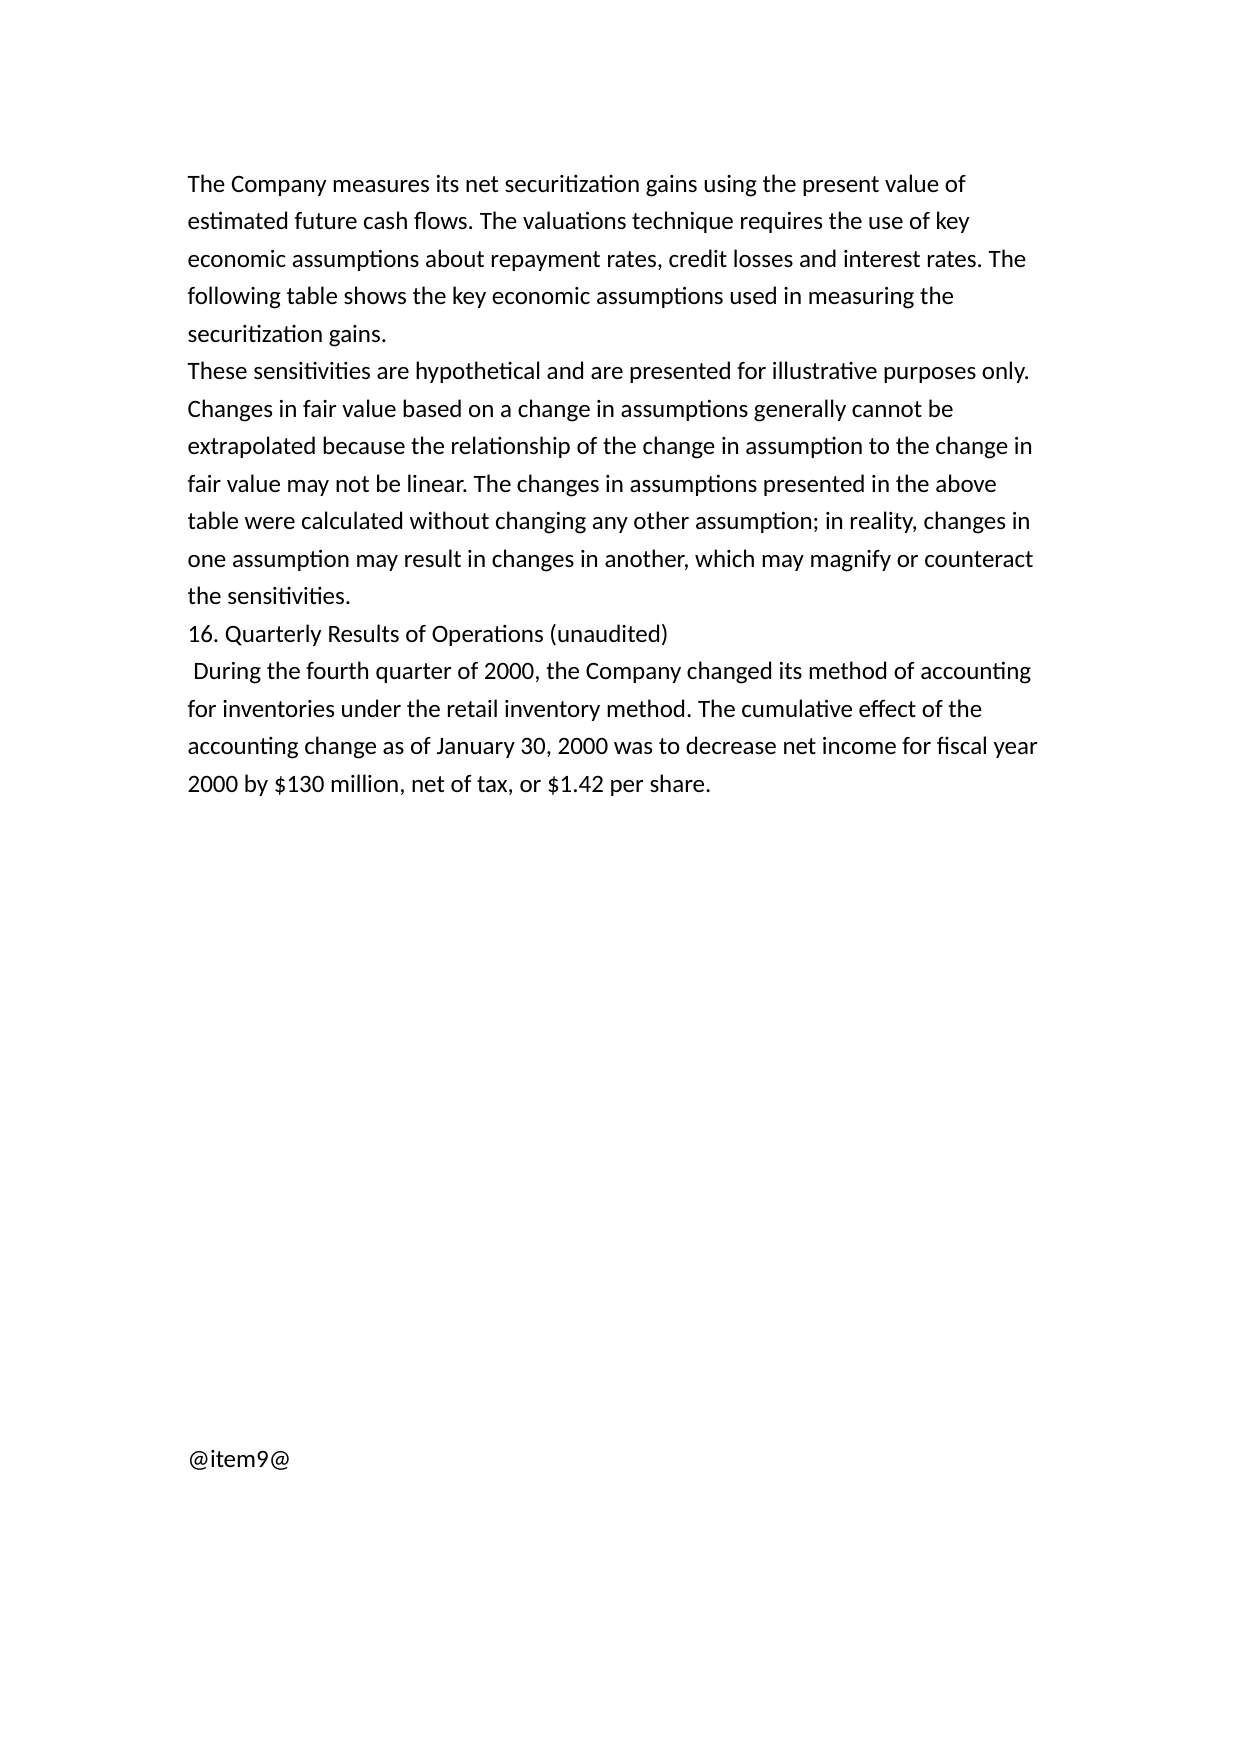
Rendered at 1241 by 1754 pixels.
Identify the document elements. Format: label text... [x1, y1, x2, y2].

text These sensitivities are hypothetical and are presented for illustrative purposes only. Changes in fair value based on a change in assumptions generally cannot be extrapolated because the relationship of the change in assumption to the change in fair value may not be linear. The changes in assumptions presented in the above table were calculated without changing any other assumption; in reality, changes in one assumption may result in changes in another, which may magnify or counteract the sensitivities. [187, 352, 1053, 614]
text During the fourth quarter of 2000, the Company changed its method of accounting for inventories under the retail inventory method. The cumulative effect of the accounting change as of January 30, 2000 was to decrease net income for fiscal year 2000 by $130 million, net of tax, or $1.42 per share. [187, 652, 1053, 802]
text The Company measures its net securitization gains using the present value of estimated future cash flows. The valuations technique requires the use of key economic assumptions about repayment rates, credit losses and interest rates. The following table shows the key economic assumptions used in measuring the securitization gains. [187, 164, 1053, 352]
text @item9@ [187, 1439, 1053, 1477]
text 16. Quarterly Results of Operations (unaudited) [187, 614, 1053, 652]
